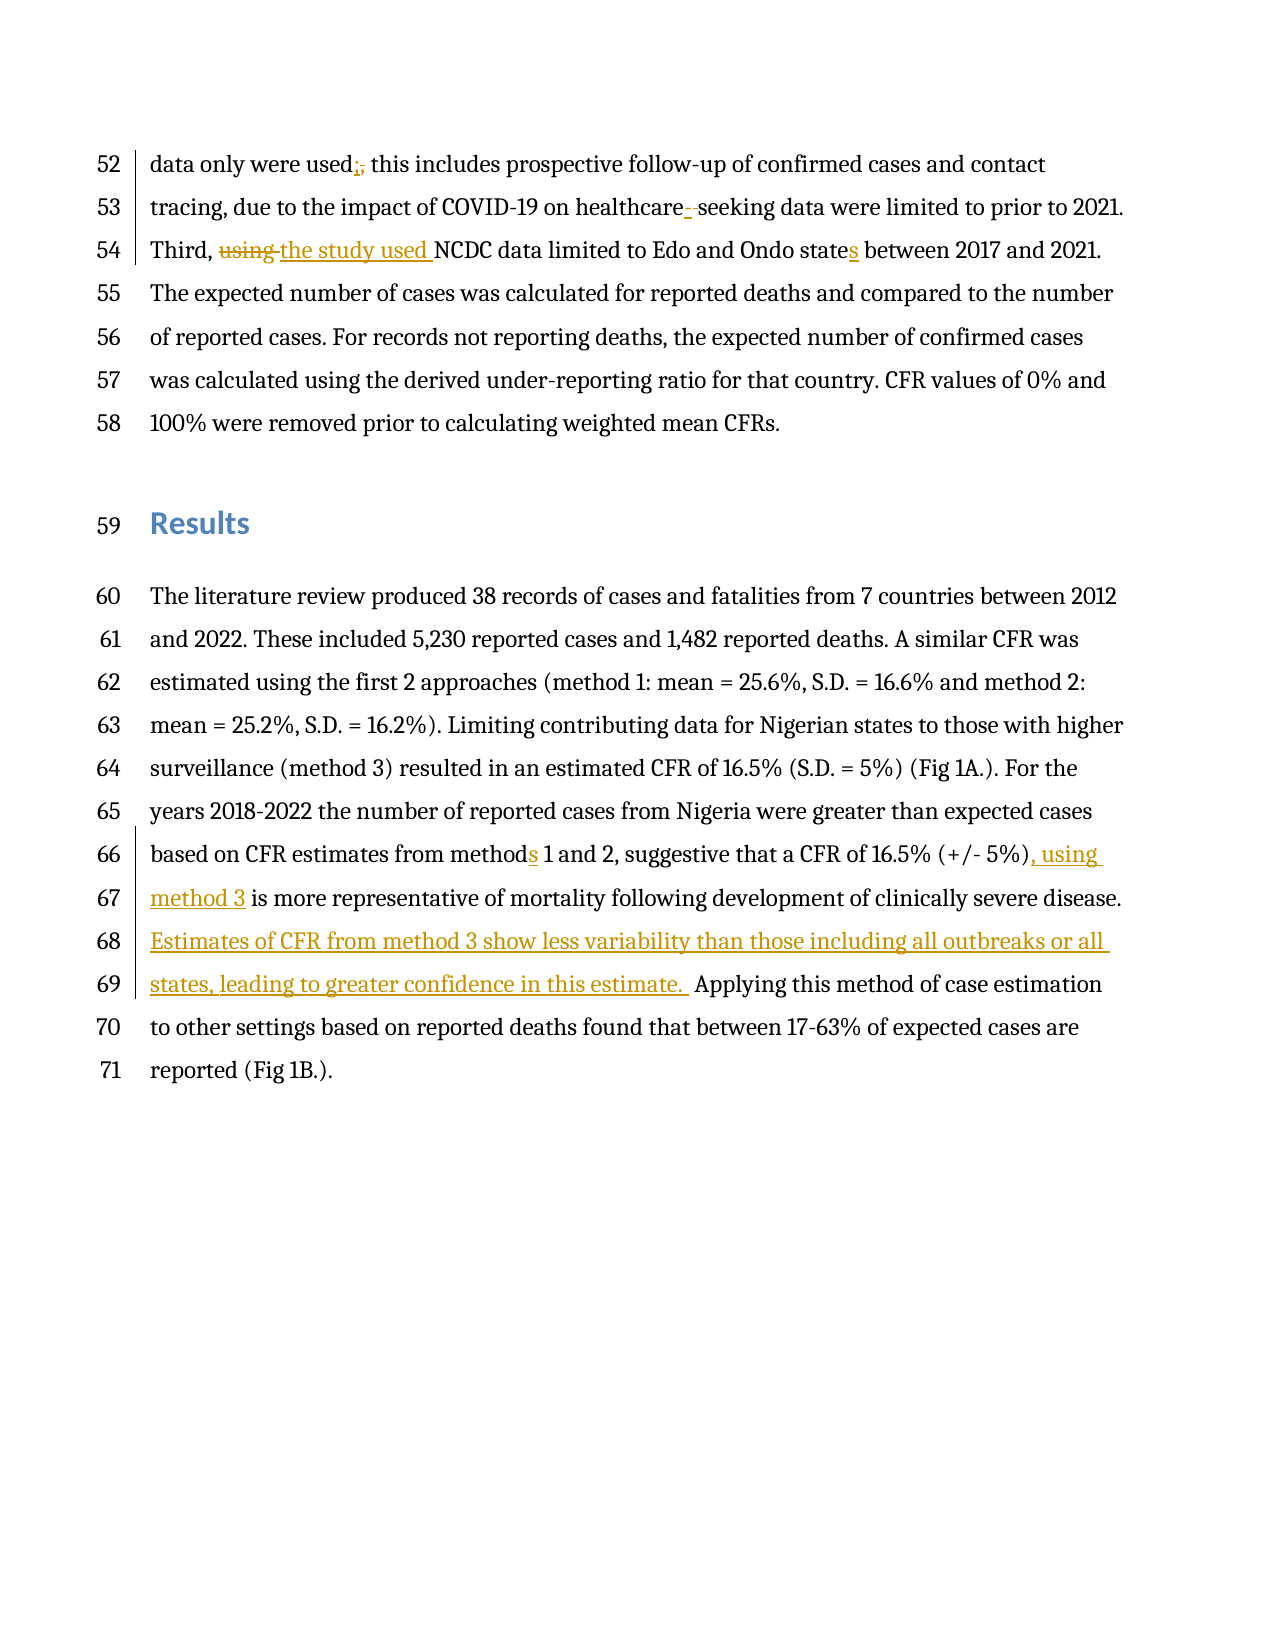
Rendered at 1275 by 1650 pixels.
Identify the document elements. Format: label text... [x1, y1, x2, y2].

text The literature review produced 38 records of cases and fatalities from 7 countries between 2012 and 2022. These included 5,230 reported cases and 1,482 reported deaths. A similar CFR was estimated using the first 2 approaches (method 1: mean = 25.6%, S.D. = 16.6% and method 2: mean = 25.2%, S.D. = 16.2%). Limiting contributing data for Nigerian states to those with higher surveillance (method 3) resulted in an estimated CFR of 16.5% (S.D. = 5%) (Fig 1A.). For the years 2018-2022 the number of reported cases from Nigeria were greater than expected cases based on CFR estimates from method 1 and 2, suggestive that a CFR of 16.5% (+/- 5%) is more representative of mortality following development of clinically severe disease. Applying this method of case estimation to other settings based on reported deaths found that between 17-63% of expected cases are reported (Fig 1B.). [150, 582, 1125, 1085]
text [150, 150, 1125, 437]
subtitle Results [150, 502, 1125, 543]
